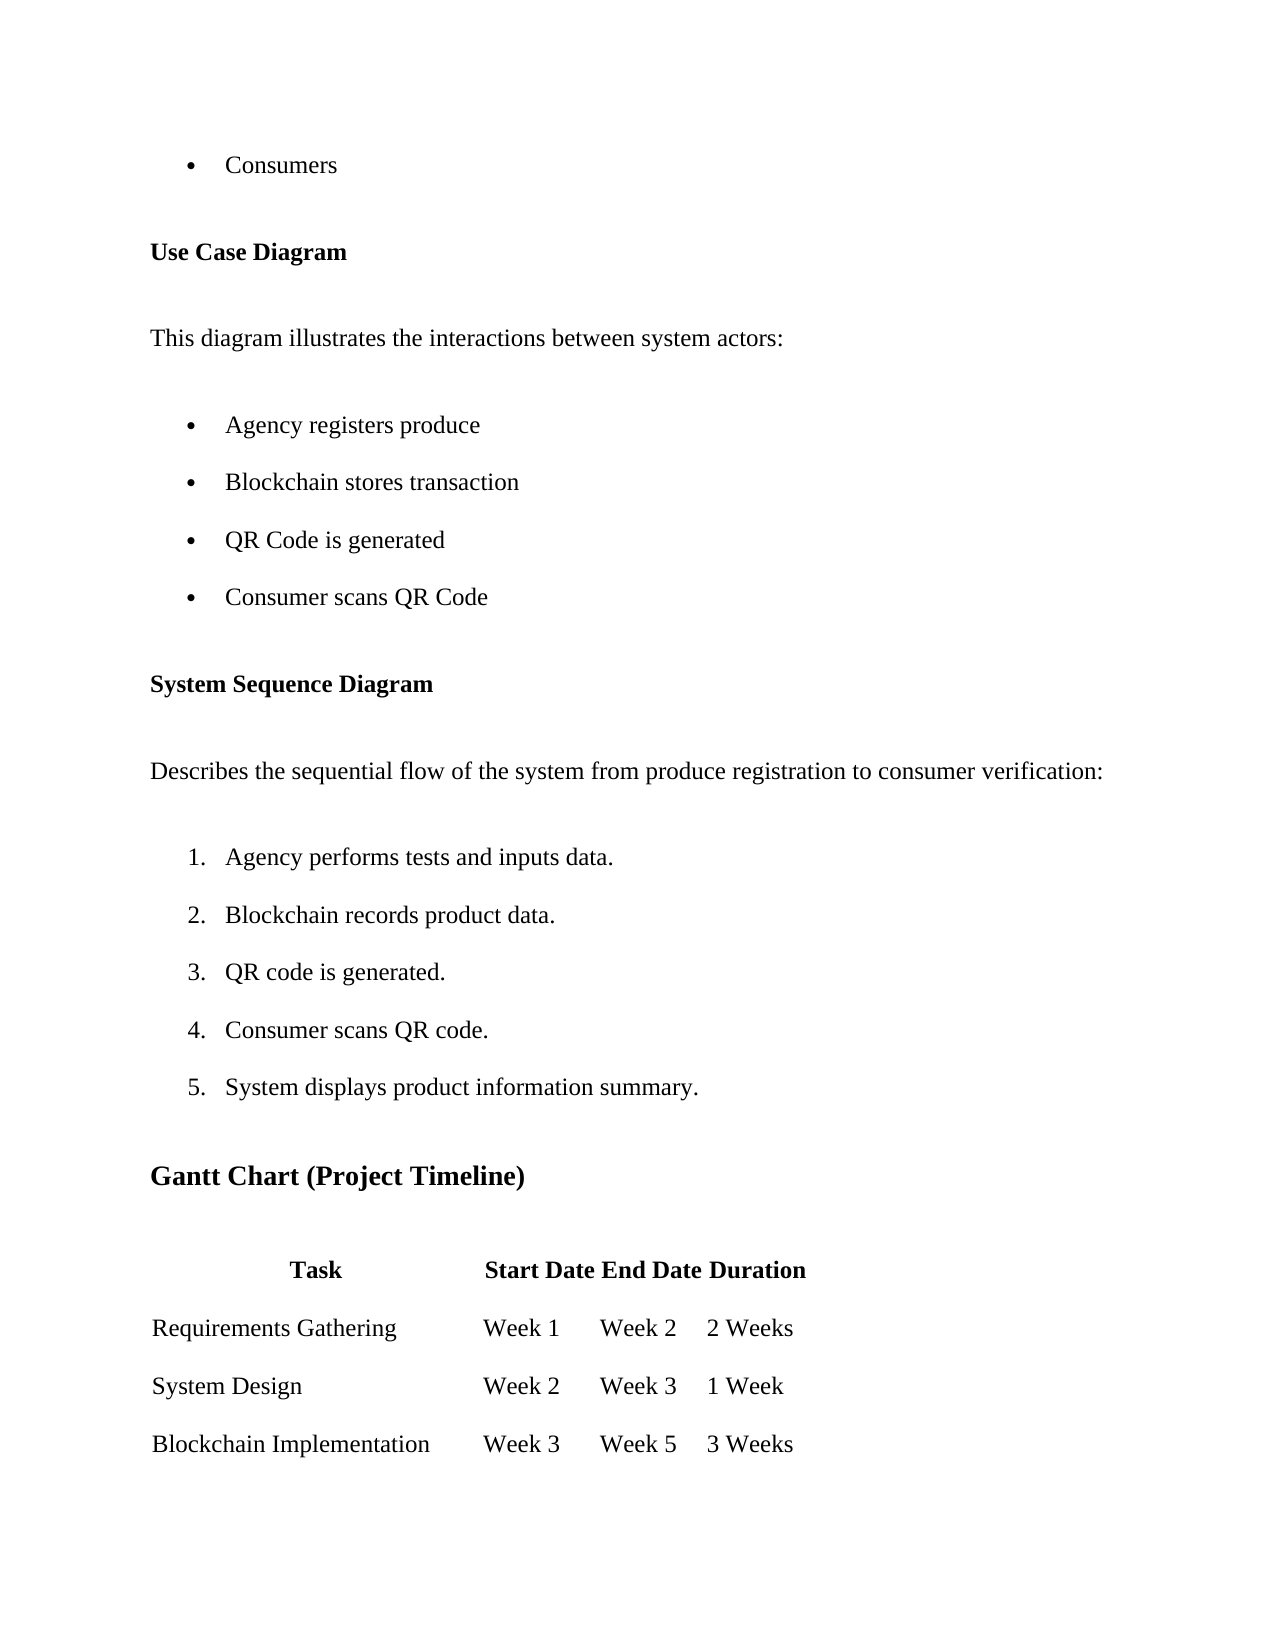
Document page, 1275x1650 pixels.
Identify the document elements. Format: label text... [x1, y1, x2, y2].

table_cell 3 Weeks [705, 1428, 810, 1486]
text Gantt Chart (Project Timeline) [150, 1159, 1125, 1192]
table_header Task [150, 1253, 481, 1311]
table_header Duration [705, 1253, 810, 1311]
table_cell Week 3 [481, 1428, 598, 1486]
table_cell Week 2 [598, 1311, 705, 1369]
table_header Start Date [481, 1253, 598, 1311]
list Agency registers produce [187, 410, 1125, 439]
table_cell Week 2 [481, 1369, 598, 1427]
table_cell System Design [150, 1369, 481, 1427]
table_cell 2 Weeks [705, 1311, 810, 1369]
text This diagram illustrates the interactions between system actors: [150, 323, 1125, 352]
list System displays product information summary. [187, 1072, 1125, 1101]
list Agency performs tests and inputs data. [187, 842, 1125, 871]
list QR code is generated. [187, 957, 1125, 986]
list Blockchain records product data. [187, 900, 1125, 929]
text Use Case Diagram [150, 237, 1125, 265]
list Consumers [187, 150, 1125, 179]
text System Sequence Diagram [150, 669, 1125, 698]
list QR Code is generated [187, 525, 1125, 554]
table_cell Blockchain Implementation [150, 1428, 481, 1486]
list Consumer scans QR code. [187, 1015, 1125, 1044]
table_header End Date [598, 1253, 705, 1311]
table_cell Week 1 [481, 1311, 598, 1369]
text Describes the sequential flow of the system from produce registration to consumer verification: [150, 756, 1125, 784]
list Consumer scans QR Code [187, 582, 1125, 611]
table_cell Requirements Gathering [150, 1311, 481, 1369]
table_cell Week 3 [598, 1369, 705, 1427]
table_cell 1 Week [705, 1369, 810, 1427]
list Blockchain stores transaction [187, 467, 1125, 496]
table_cell Week 5 [598, 1428, 705, 1486]
